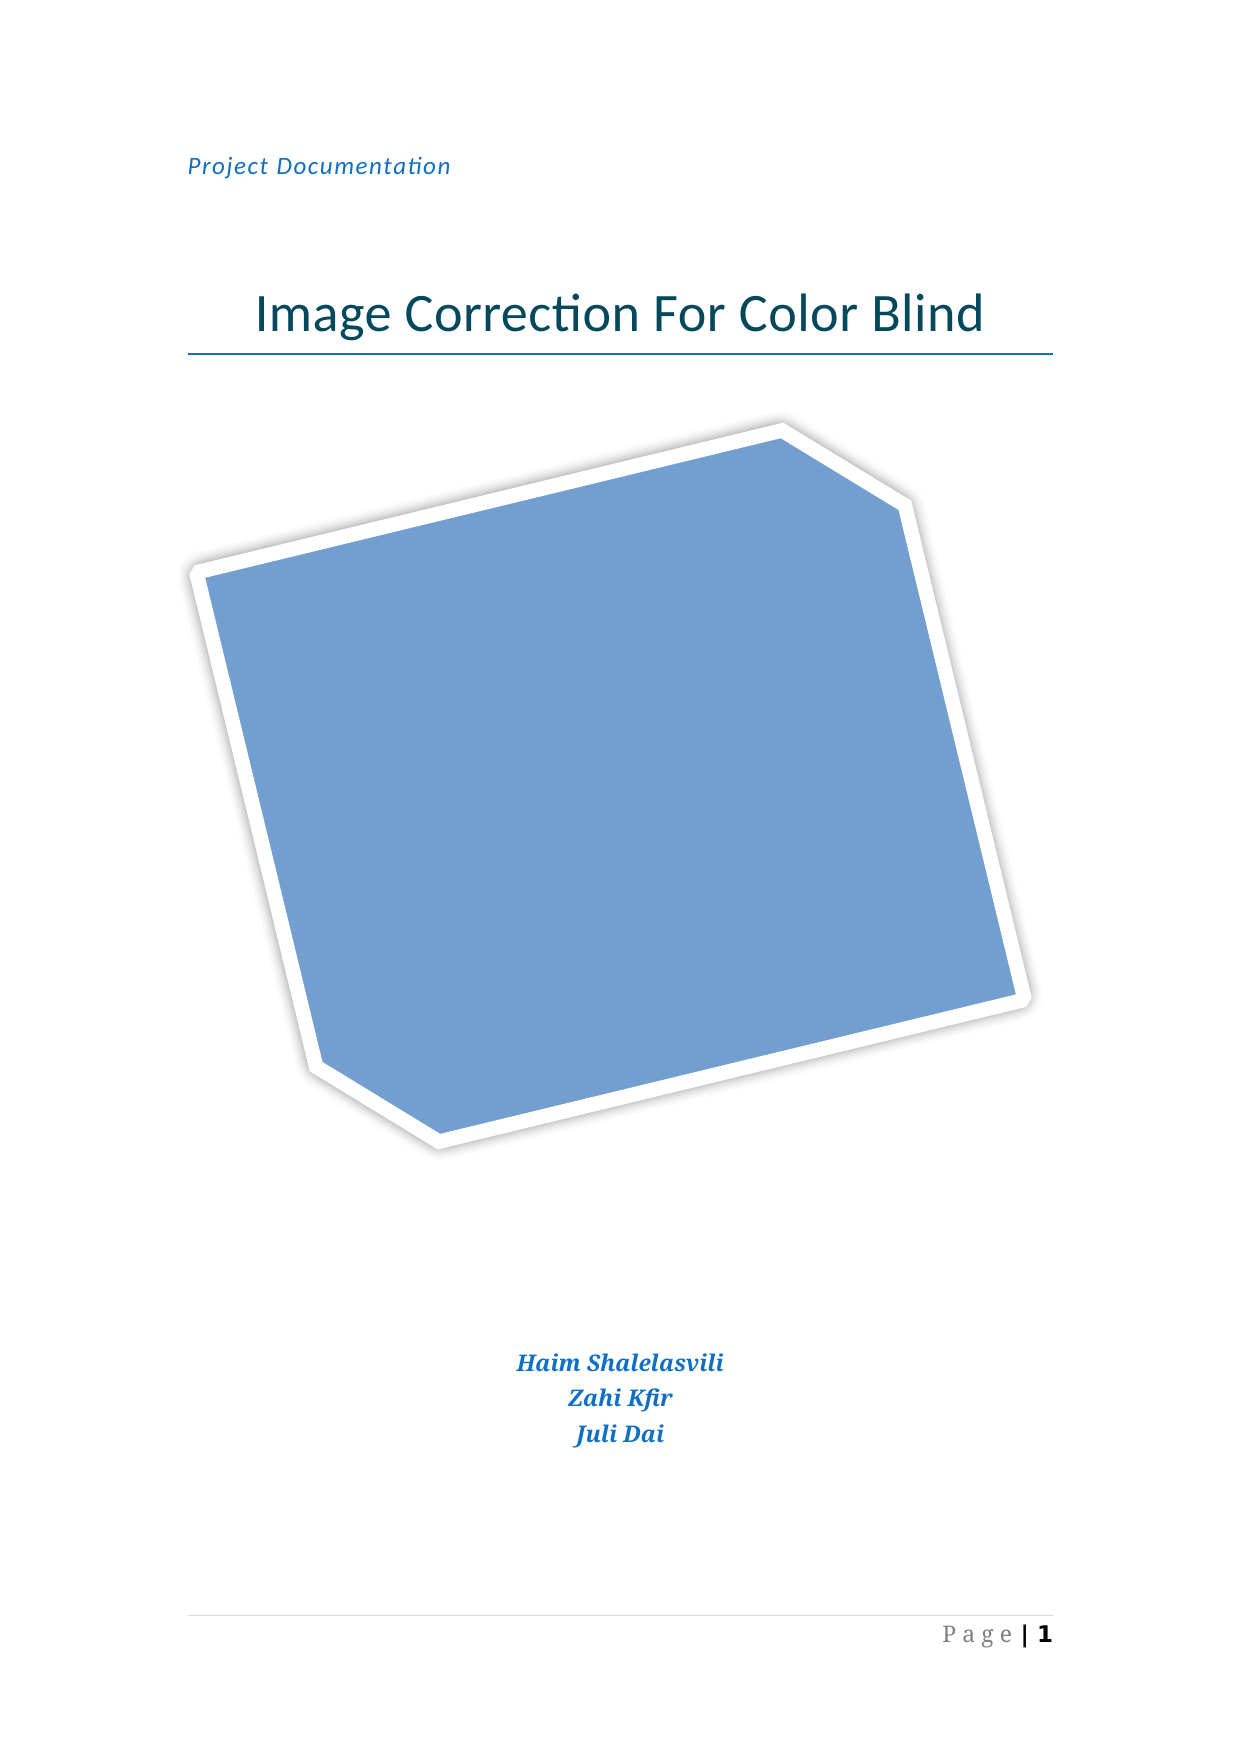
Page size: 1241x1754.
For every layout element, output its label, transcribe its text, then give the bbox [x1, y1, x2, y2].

text Haim Shalelasvili [187, 1346, 1053, 1378]
text Zahi Kfir [187, 1382, 1053, 1414]
subtitle Project Documentation [187, 150, 1053, 181]
text Juli Dai [187, 1418, 1053, 1449]
title Image Correction For Color Blind [187, 279, 1053, 355]
